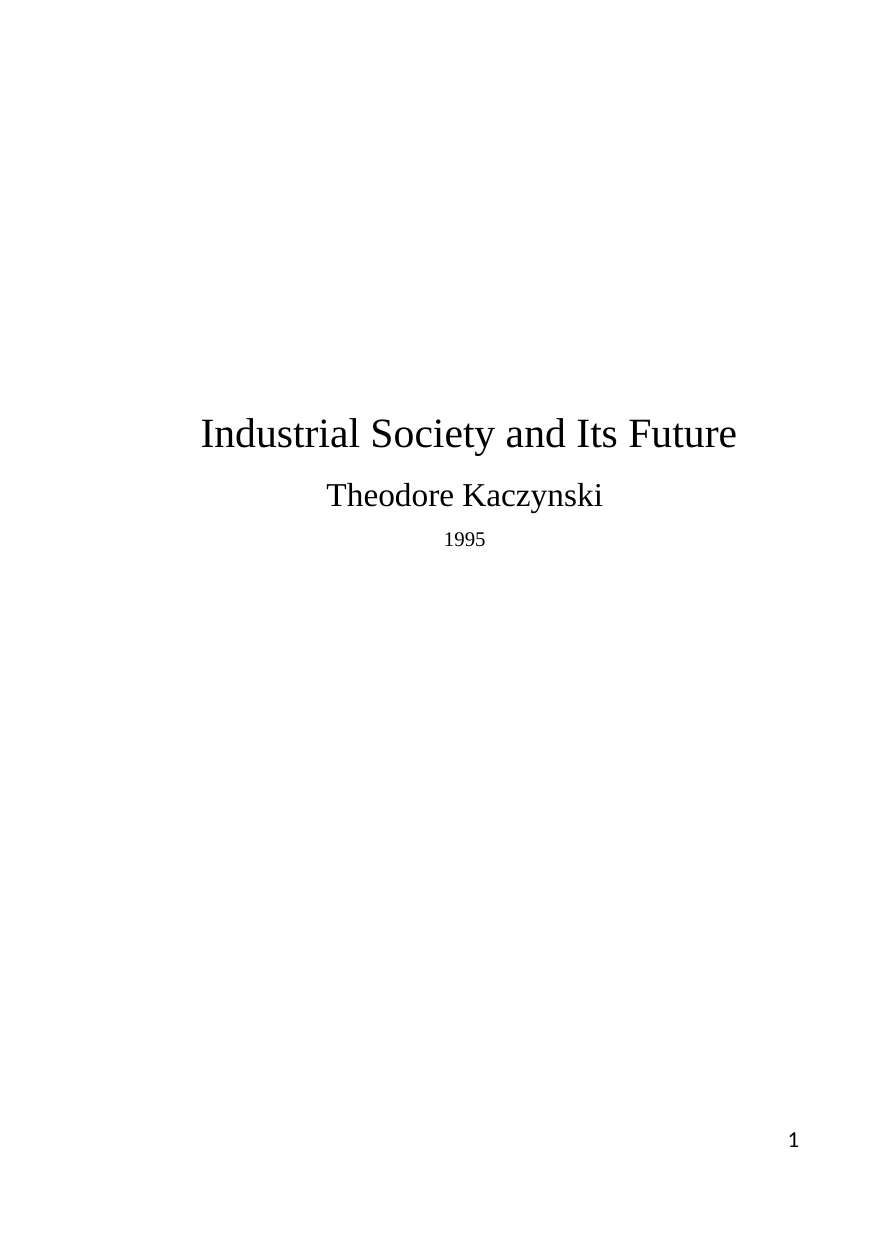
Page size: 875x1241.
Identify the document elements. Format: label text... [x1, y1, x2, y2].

text Theodore Kaczynski [130, 476, 799, 514]
text 1995 [130, 527, 799, 551]
text Industrial Society and Its Future [138, 409, 799, 457]
